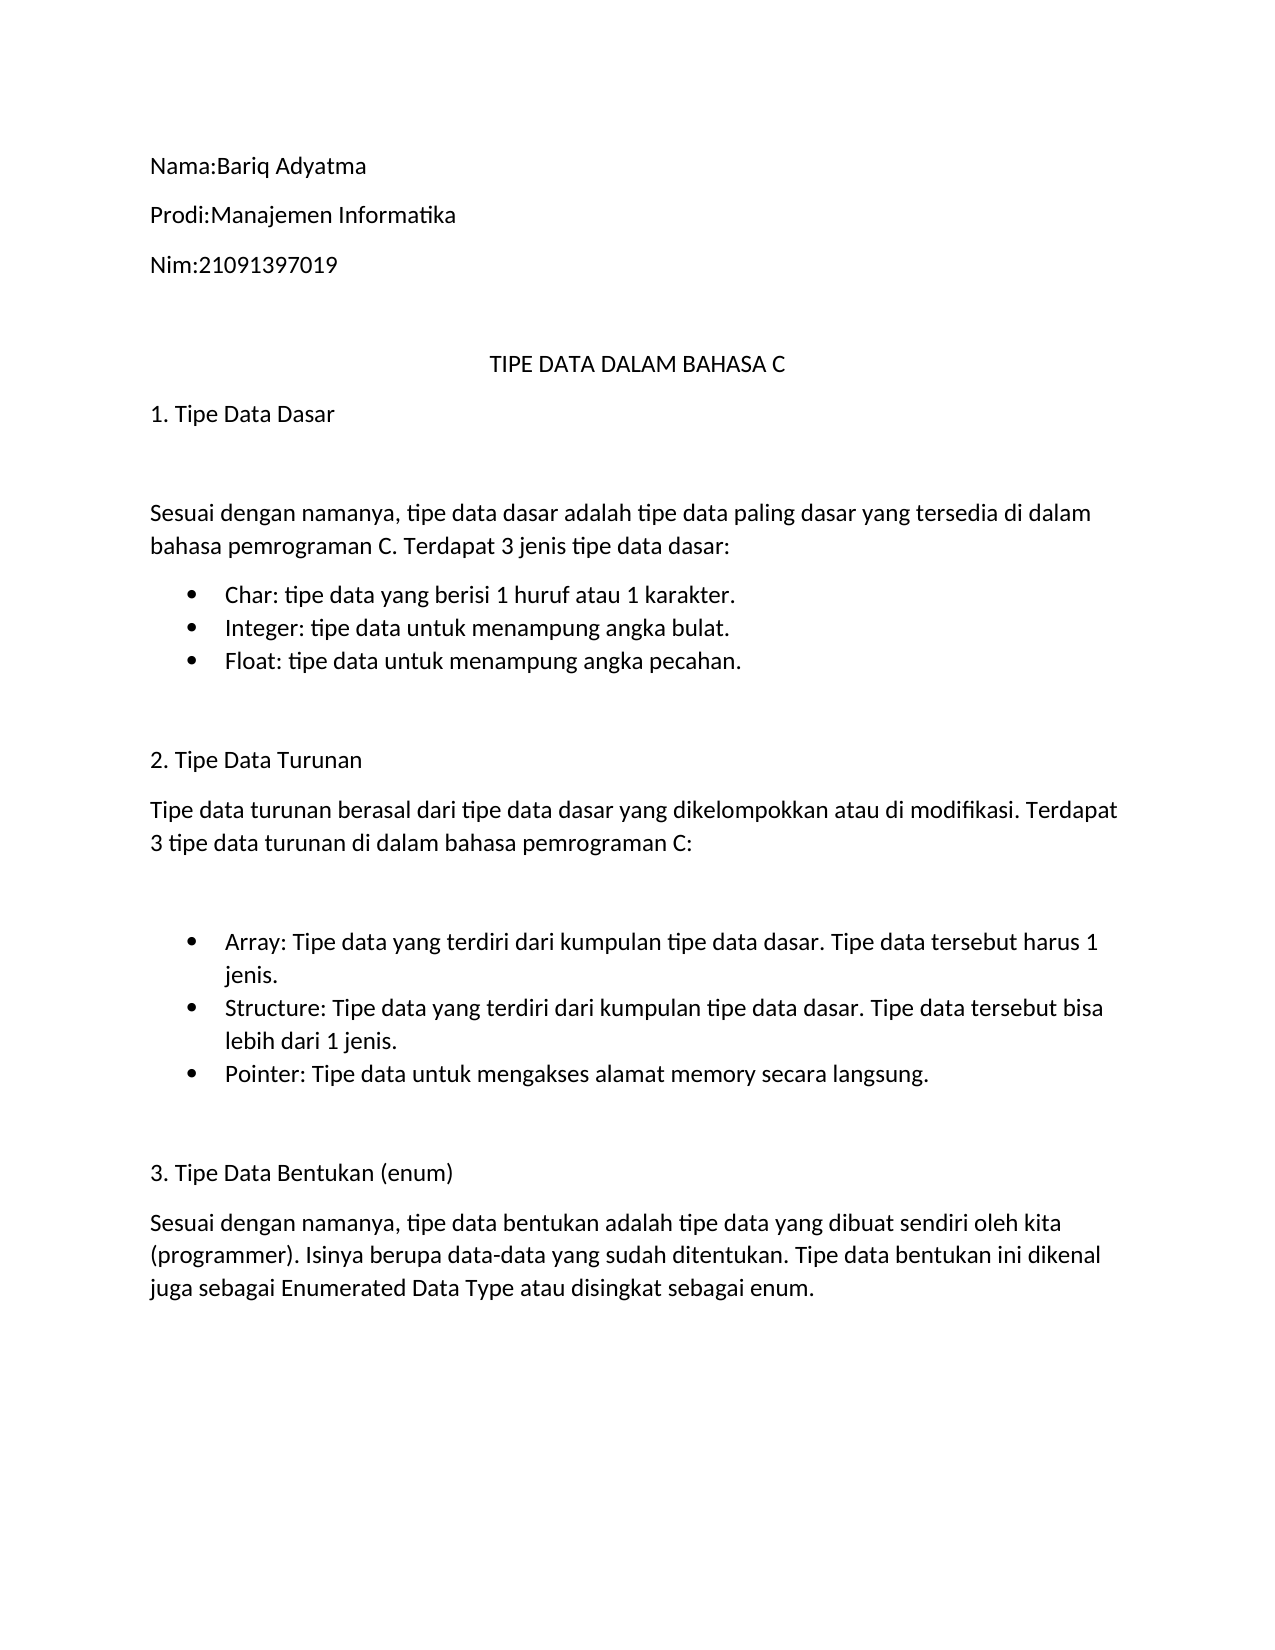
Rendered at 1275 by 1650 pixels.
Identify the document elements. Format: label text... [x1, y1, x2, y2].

text Sesuai dengan namanya, tipe data dasar adalah tipe data paling dasar yang tersedia di dalam bahasa pemrograman C. Terdapat 3 jenis tipe data dasar: [150, 497, 1125, 561]
text 2. Tipe Data Turunan [150, 744, 1125, 775]
text Sesuai dengan namanya, tipe data bentukan adalah tipe data yang dibuat sendiri oleh kita (programmer). Isinya berupa data-data yang sudah ditentukan. Tipe data bentukan ini dikenal juga sebagai Enumerated Data Type atau disingkat sebagai enum. [150, 1207, 1125, 1303]
list Char: tipe data yang berisi 1 huruf atau 1 karakter. [187, 579, 1125, 610]
text 1. Tipe Data Dasar [150, 398, 1125, 428]
list Integer: tipe data untuk menampung angka bulat. [187, 612, 1125, 643]
text TIPE DATA DALAM BAHASA C [150, 348, 1125, 379]
list Array: Tipe data yang terdiri dari kumpulan tipe data dasar. Tipe data tersebut harus 1 jenis. [187, 926, 1125, 990]
text 3. Tipe Data Bentukan (enum) [150, 1157, 1125, 1188]
text Tipe data turunan berasal dari tipe data dasar yang dikelompokkan atau di modifikasi. Terdapat 3 tipe data turunan di dalam bahasa pemrograman C: [150, 794, 1125, 858]
text Nim:21091397019 [150, 249, 1125, 280]
list Float: tipe data untuk menampung angka pecahan. [187, 645, 1125, 676]
list Structure: Tipe data yang terdiri dari kumpulan tipe data dasar. Tipe data tersebut bisa lebih dari 1 jenis. [187, 992, 1125, 1056]
text Nama:Bariq Adyatma [150, 150, 1125, 181]
list Pointer: Tipe data untuk mengakses alamat memory secara langsung. [187, 1058, 1125, 1088]
text Prodi:Manajemen Informatika [150, 199, 1125, 230]
